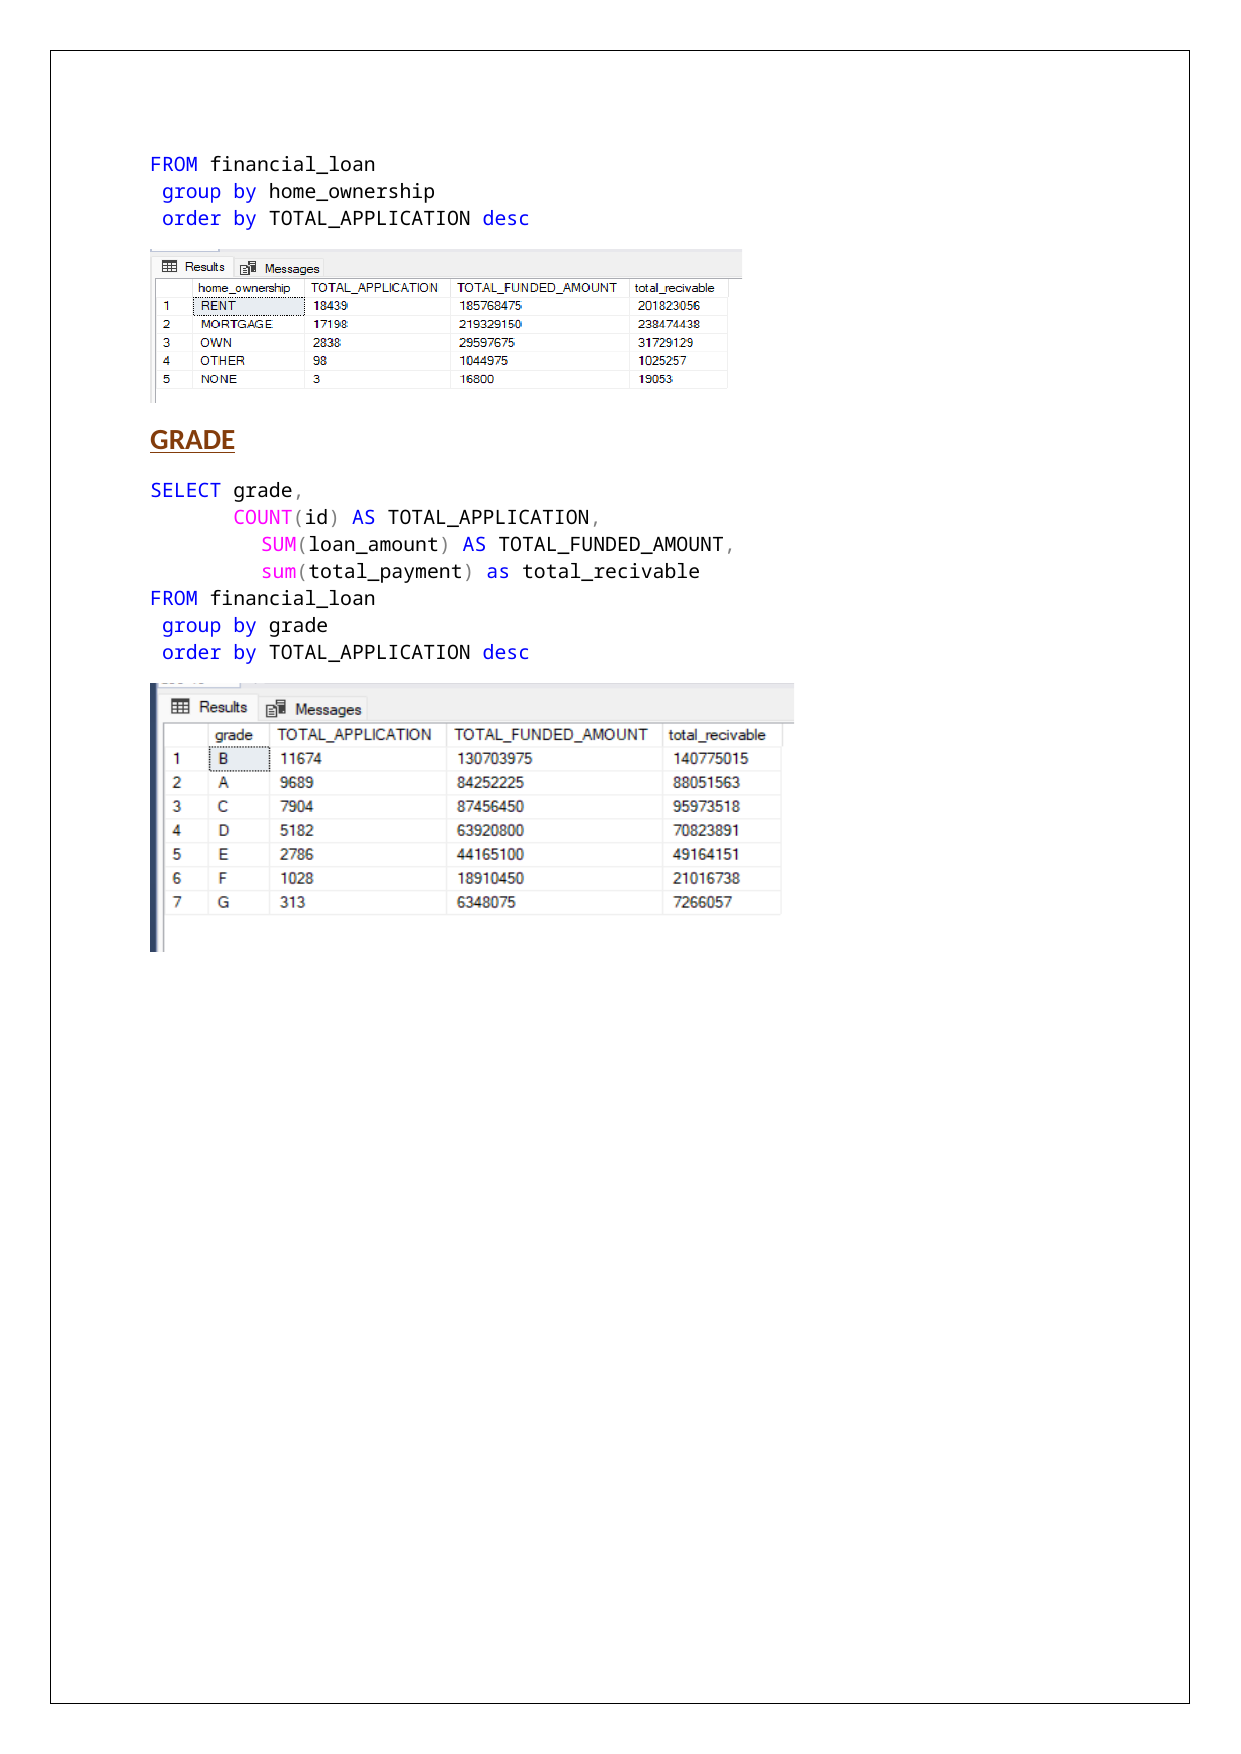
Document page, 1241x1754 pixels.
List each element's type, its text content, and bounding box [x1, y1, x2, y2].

text SELECT grade, [150, 476, 1090, 503]
text group by home_ownership [150, 177, 1090, 204]
text order by TOTAL_APPLICATION desc [150, 638, 1090, 665]
text FROM financial_loan [150, 150, 1090, 177]
text group by grade [150, 611, 1090, 638]
text SUM(loan_amount) AS TOTAL_FUNDED_AMOUNT, [150, 530, 1090, 557]
text COUNT(id) AS TOTAL_APPLICATION, [150, 503, 1090, 530]
text FROM financial_loan [150, 584, 1090, 611]
text GRADE [150, 421, 1090, 457]
text order by TOTAL_APPLICATION desc [150, 204, 1090, 231]
text sum(total_payment) as total_recivable [150, 557, 1090, 584]
picture [150, 683, 795, 952]
